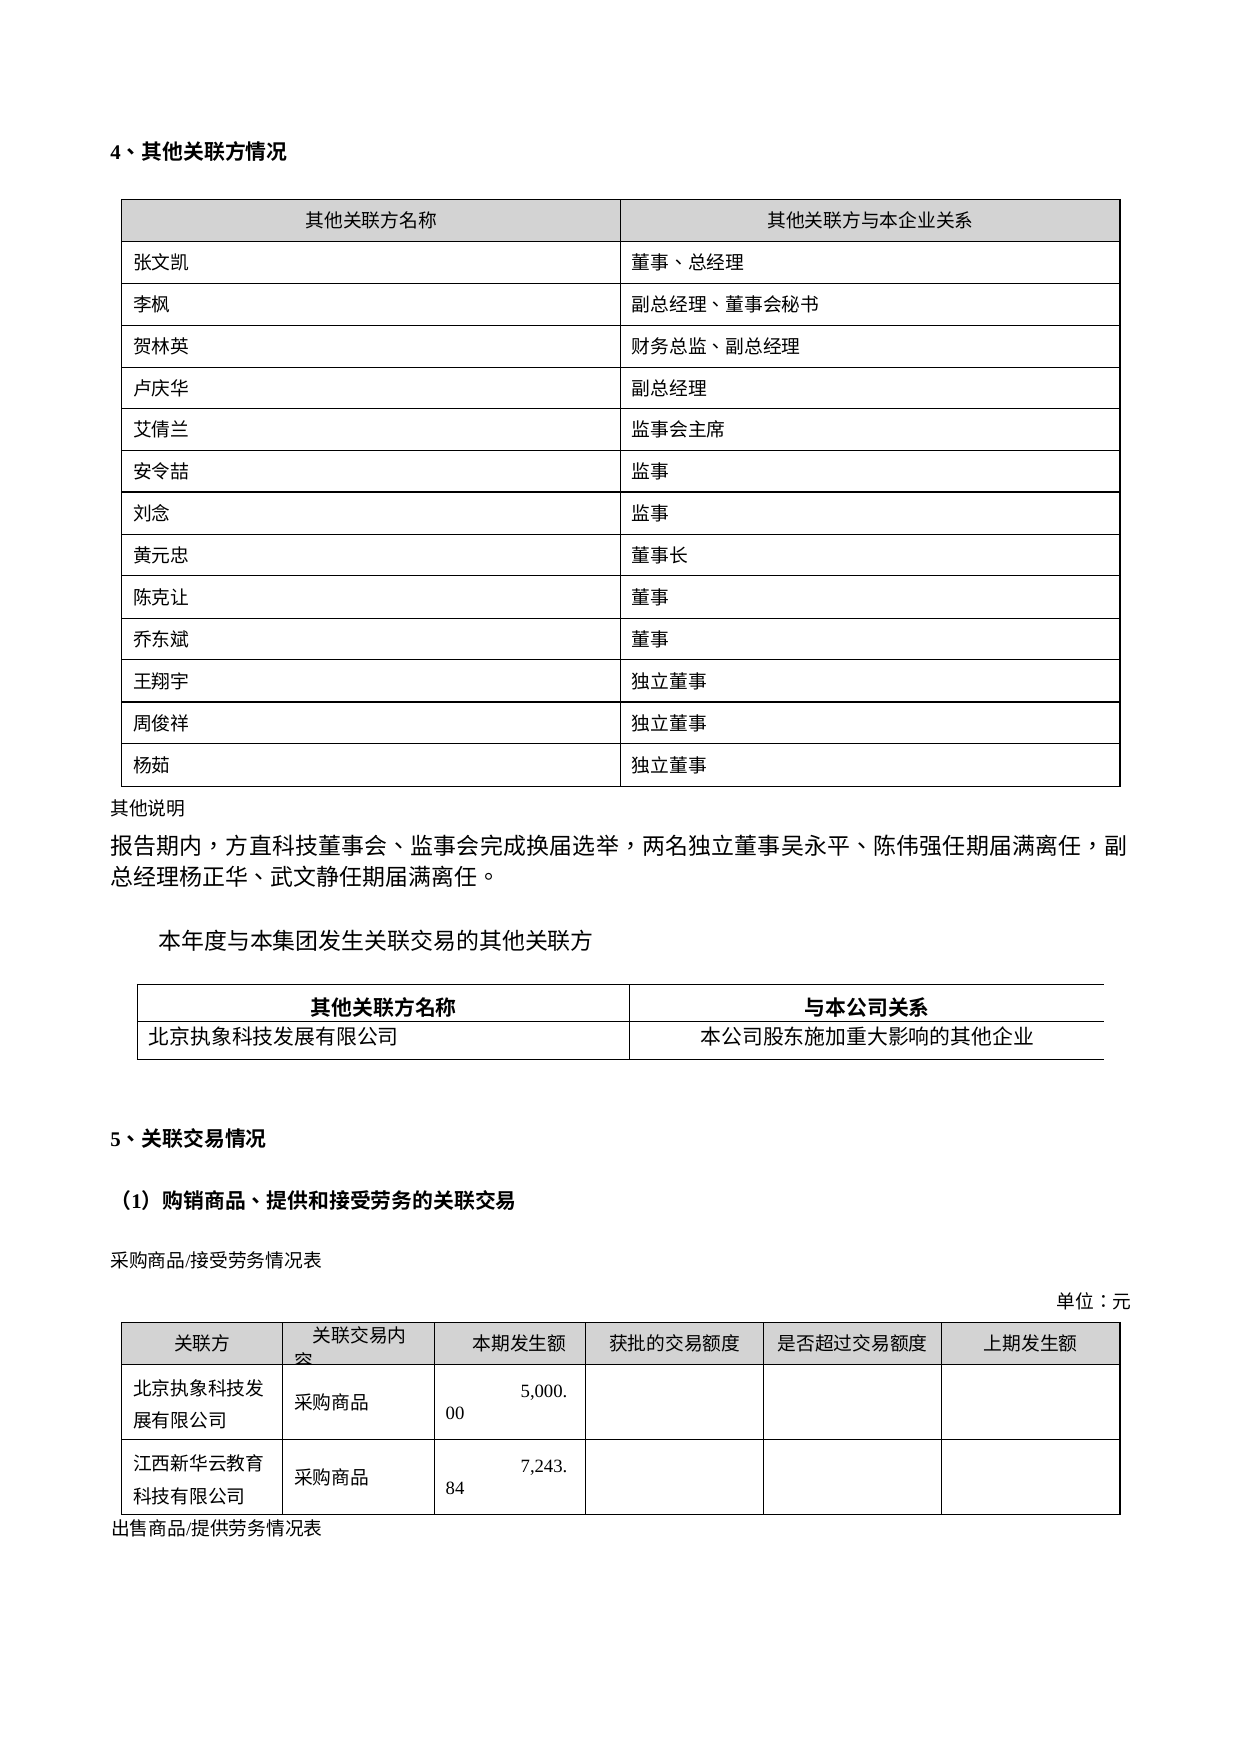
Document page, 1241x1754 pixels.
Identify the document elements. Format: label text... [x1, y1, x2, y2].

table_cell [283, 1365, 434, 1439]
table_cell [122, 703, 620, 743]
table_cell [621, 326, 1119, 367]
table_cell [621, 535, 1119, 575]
text 单位：元 [110, 1288, 1131, 1313]
text 本年度与本集团发生关联交易的其他关联方 [110, 925, 1131, 957]
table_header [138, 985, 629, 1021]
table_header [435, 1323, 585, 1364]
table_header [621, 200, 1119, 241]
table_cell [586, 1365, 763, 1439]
subtitle 5、关联交易情况 [110, 1124, 1131, 1153]
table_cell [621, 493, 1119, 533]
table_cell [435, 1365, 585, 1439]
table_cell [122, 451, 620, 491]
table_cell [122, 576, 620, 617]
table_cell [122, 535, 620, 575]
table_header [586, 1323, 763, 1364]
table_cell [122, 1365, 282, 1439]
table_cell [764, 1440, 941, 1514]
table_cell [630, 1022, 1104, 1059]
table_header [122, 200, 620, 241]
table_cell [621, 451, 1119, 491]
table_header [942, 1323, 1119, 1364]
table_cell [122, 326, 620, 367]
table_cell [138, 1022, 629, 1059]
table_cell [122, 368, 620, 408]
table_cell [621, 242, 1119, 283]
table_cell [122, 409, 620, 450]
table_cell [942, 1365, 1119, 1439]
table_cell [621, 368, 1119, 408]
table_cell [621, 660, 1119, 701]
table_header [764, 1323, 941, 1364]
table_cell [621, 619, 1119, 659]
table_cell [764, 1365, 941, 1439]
text 报告期内，方直科技董事会、监事会完成换届选举，两名独立董事吴永平、陈伟强任期届满离任，副 总经理杨正华、武文静任期届满离任。 [110, 829, 1131, 892]
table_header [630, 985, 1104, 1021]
subtitle （1）购销商品、提供和接受劳务的关联交易 [110, 1186, 1131, 1214]
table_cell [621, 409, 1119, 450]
text 采购商品/接受劳务情况表 [110, 1248, 1131, 1273]
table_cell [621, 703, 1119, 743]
subtitle 4、其他关联方情况 [110, 137, 1131, 165]
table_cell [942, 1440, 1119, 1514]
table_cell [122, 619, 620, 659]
text 其他说明 [110, 795, 1131, 821]
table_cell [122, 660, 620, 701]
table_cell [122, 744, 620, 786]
text 出售商品/提供劳务情况表 [111, 1515, 1131, 1540]
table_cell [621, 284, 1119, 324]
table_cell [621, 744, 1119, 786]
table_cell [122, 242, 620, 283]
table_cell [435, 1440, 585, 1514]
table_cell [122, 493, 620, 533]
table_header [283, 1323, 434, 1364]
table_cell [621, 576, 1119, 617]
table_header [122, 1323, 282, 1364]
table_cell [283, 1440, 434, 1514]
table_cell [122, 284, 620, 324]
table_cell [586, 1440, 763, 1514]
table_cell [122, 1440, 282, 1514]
